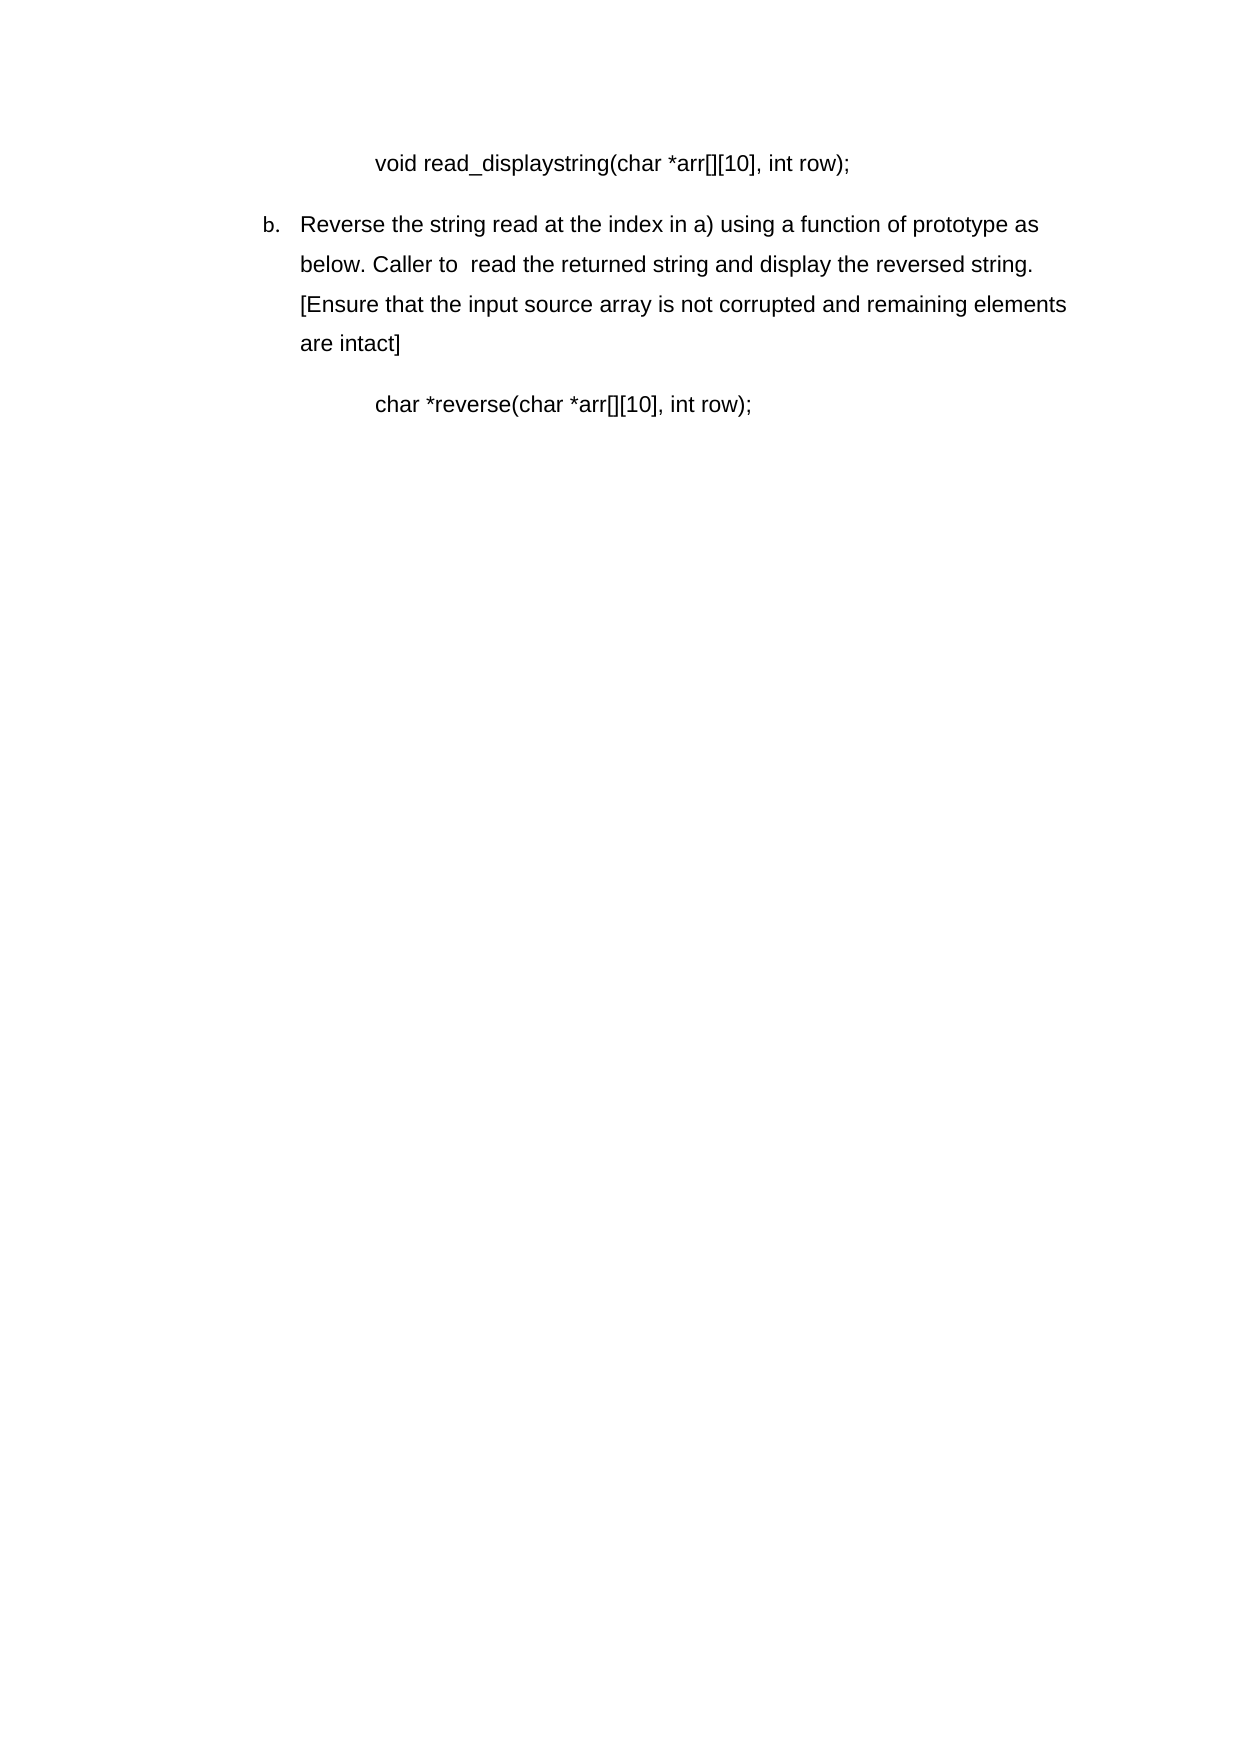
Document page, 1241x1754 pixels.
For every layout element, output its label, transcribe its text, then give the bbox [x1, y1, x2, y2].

text void read_displaystring(char *arr[][10], int row); [300, 150, 1090, 176]
list Reverse the string read at the index in a) using a function of prototype as below. Caller to read the returned string and display the reversed string. [Ensure that the input source array is not corrupted and remaining elements are intact] [262, 210, 1090, 357]
text char *reverse(char *arr[][10], int row); [300, 391, 1090, 417]
